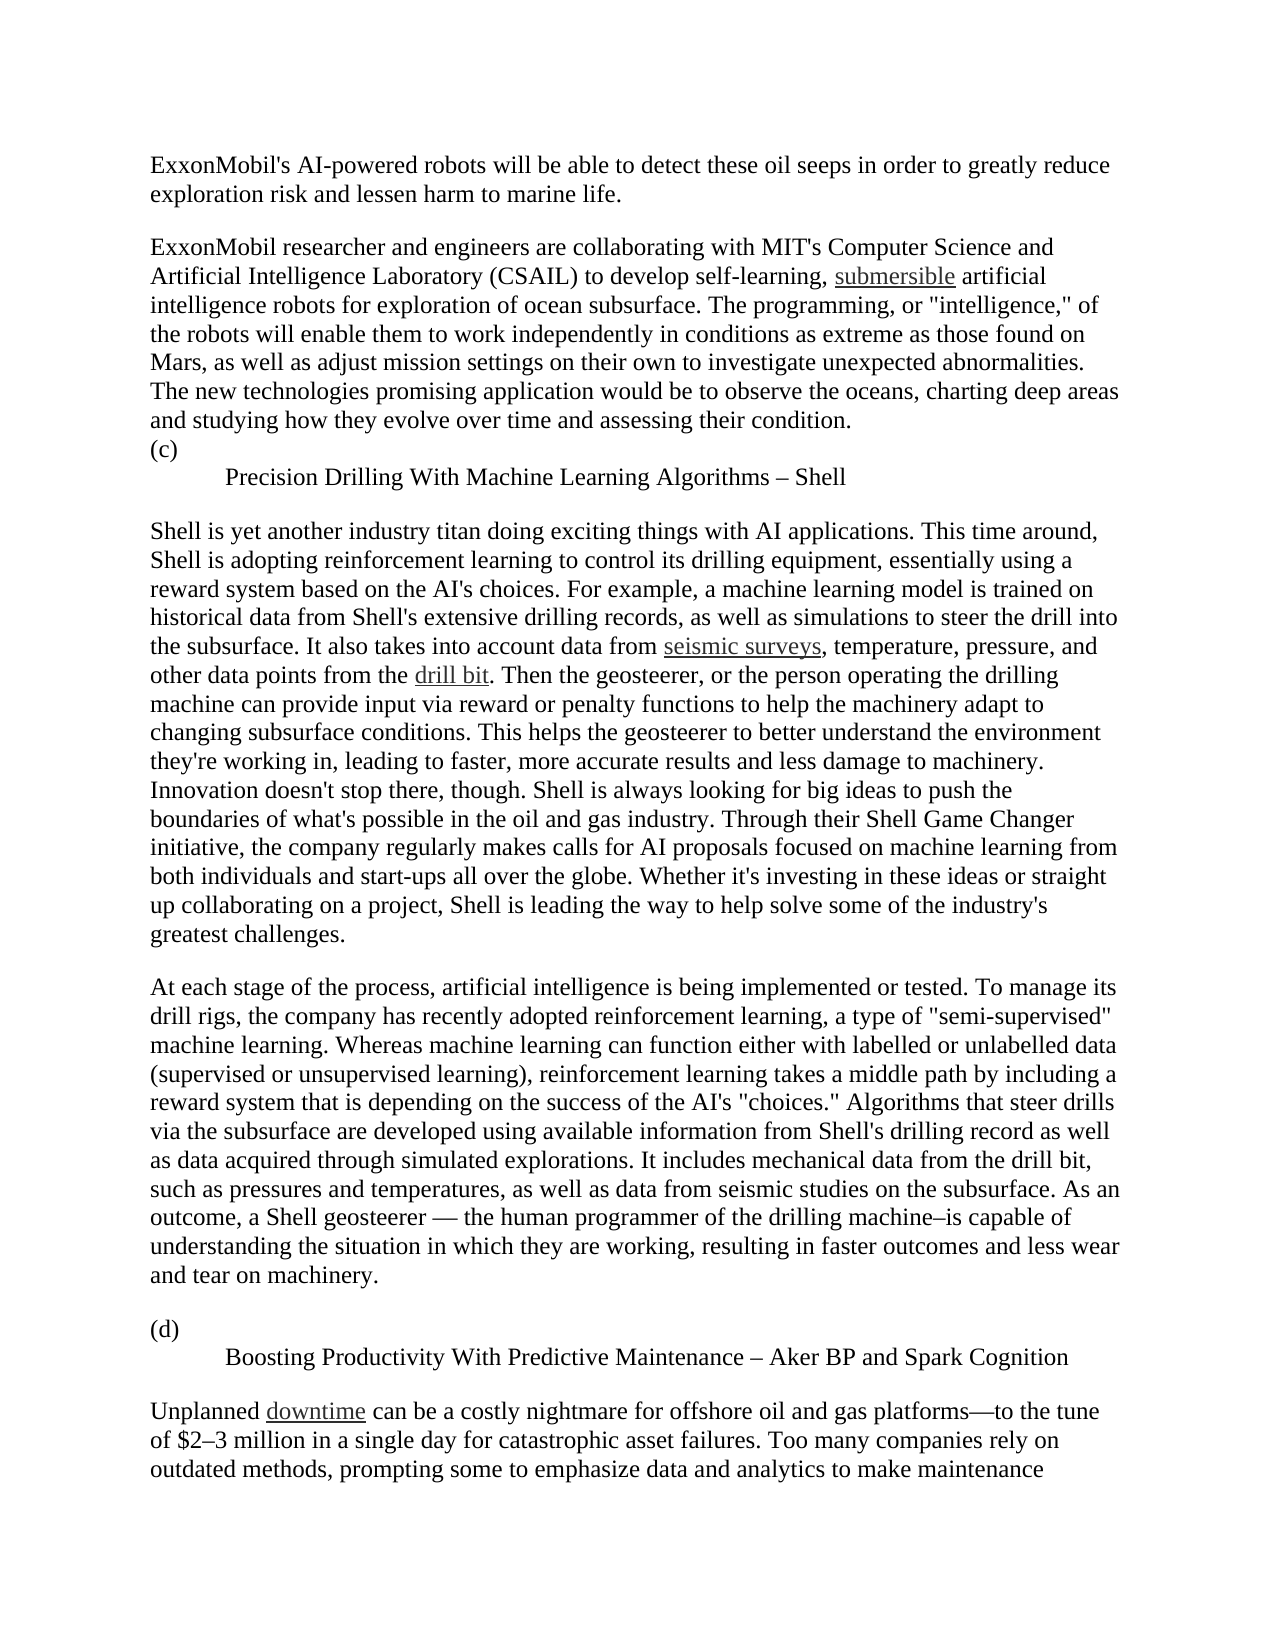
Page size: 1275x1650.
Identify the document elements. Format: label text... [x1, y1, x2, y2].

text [150, 1396, 1125, 1482]
text At each stage of the process, artificial intelligence is being implemented or tested. To manage its drill rigs, the company has recently adopted reinforcement learning, a type of "semi-supervised" machine learning. Whereas machine learning can function either with labelled or unlabelled data (supervised or unsupervised learning), reinforcement learning takes a middle path by including a reward system that is depending on the success of the AI's "choices." Algorithms that steer drills via the subsurface are developed using available information from Shell's drilling record as well as data acquired through simulated explorations. It includes mechanical data from the drill bit, such as pressures and temperatures, as well as data from seismic studies on the subsurface. As an outcome, a Shell geosteerer — the human programmer of the drilling machine–is capable of understanding the situation in which they are working, resulting in faster outcomes and less wear and tear on machinery. [150, 972, 1125, 1289]
text Innovation doesn't stop there, though. Shell is always looking for big ideas to push the boundaries of what's possible in the oil and gas industry. Through their Shell Game Changer initiative, the company regularly makes calls for AI proposals focused on machine learning from both individuals and start-ups all over the globe. Whether it's investing in these ideas or straight up collaborating on a project, Shell is leading the way to help solve some of the industry's greatest challenges. [150, 775, 1125, 947]
text ExxonMobil researcher and engineers are collaborating with MIT's Computer Science and Artificial Intelligence Laboratory (CSAIL) to develop self-learning, submersible artificial intelligence robots for exploration of ocean subsurface. The programming, or "intelligence," of the robots will enable them to work independently in conditions as extreme as those found on Mars, as well as adjust mission settings on their own to investigate unexpected abnormalities. The new technologies promising application would be to observe the oceans, charting deep areas and studying how they evolve over time and assessing their condition. [150, 232, 1125, 434]
text (c) [150, 434, 1122, 462]
text (d) [150, 1314, 1122, 1342]
text Shell is yet another industry titan doing exciting things with AI applications. This time around, Shell is adopting reinforcement learning to control its drilling equipment, essentially using a reward system based on the AI's choices. For example, a machine learning model is trained on historical data from Shell's extensive drilling records, as well as simulations to steer the drill into the subsurface. It also takes into account data from seismic surveys, temperature, pressure, and other data points from the drill bit. Then the geosteerer, or the person operating the drilling machine can provide input via reward or penalty functions to help the machinery adapt to changing subsurface conditions. This helps the geosteerer to better understand the environment they're working in, leading to faster, more accurate results and less damage to machinery. [150, 516, 1125, 775]
text Boosting Productivity With Predictive Maintenance – Aker BP and Spark Cognition [225, 1342, 1125, 1371]
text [150, 150, 1125, 207]
text Precision Drilling With Machine Learning Algorithms – Shell [225, 462, 1125, 491]
